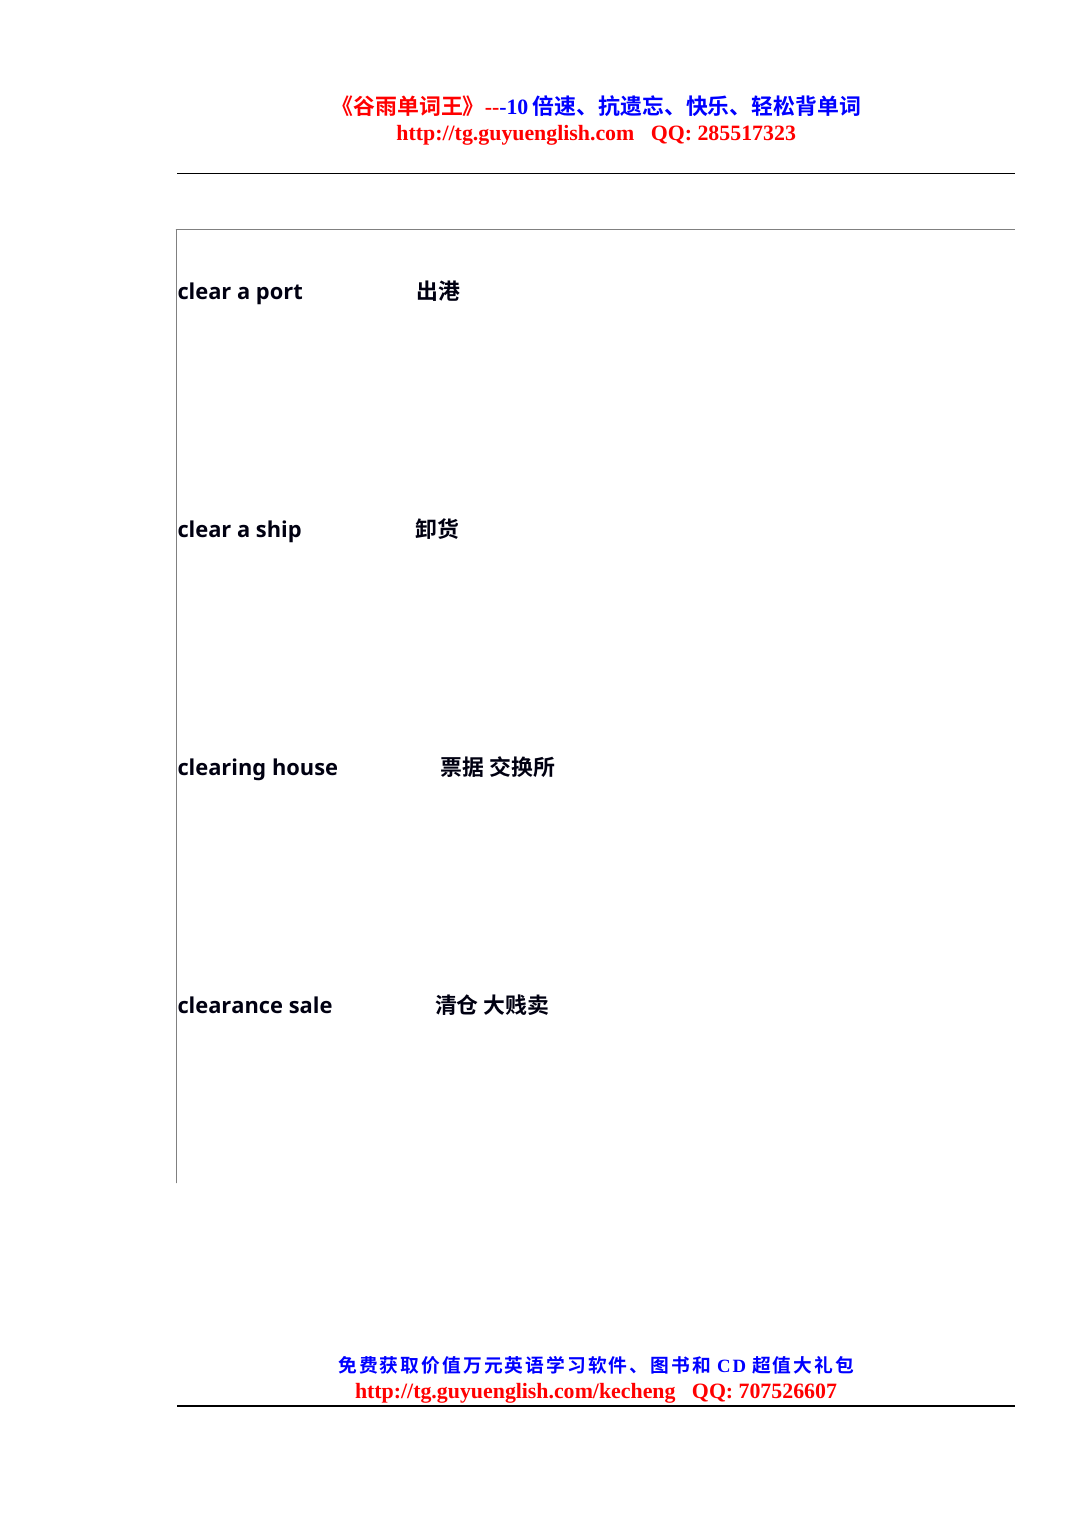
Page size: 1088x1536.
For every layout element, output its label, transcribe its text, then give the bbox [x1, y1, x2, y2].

text clearance sale 清仓 大贱卖 [177, 944, 1015, 1063]
text clearing house 票据 交换所 [177, 706, 1015, 825]
text clear a port 出港 [177, 230, 1015, 349]
text clear a ship 卸货 [177, 468, 1015, 587]
